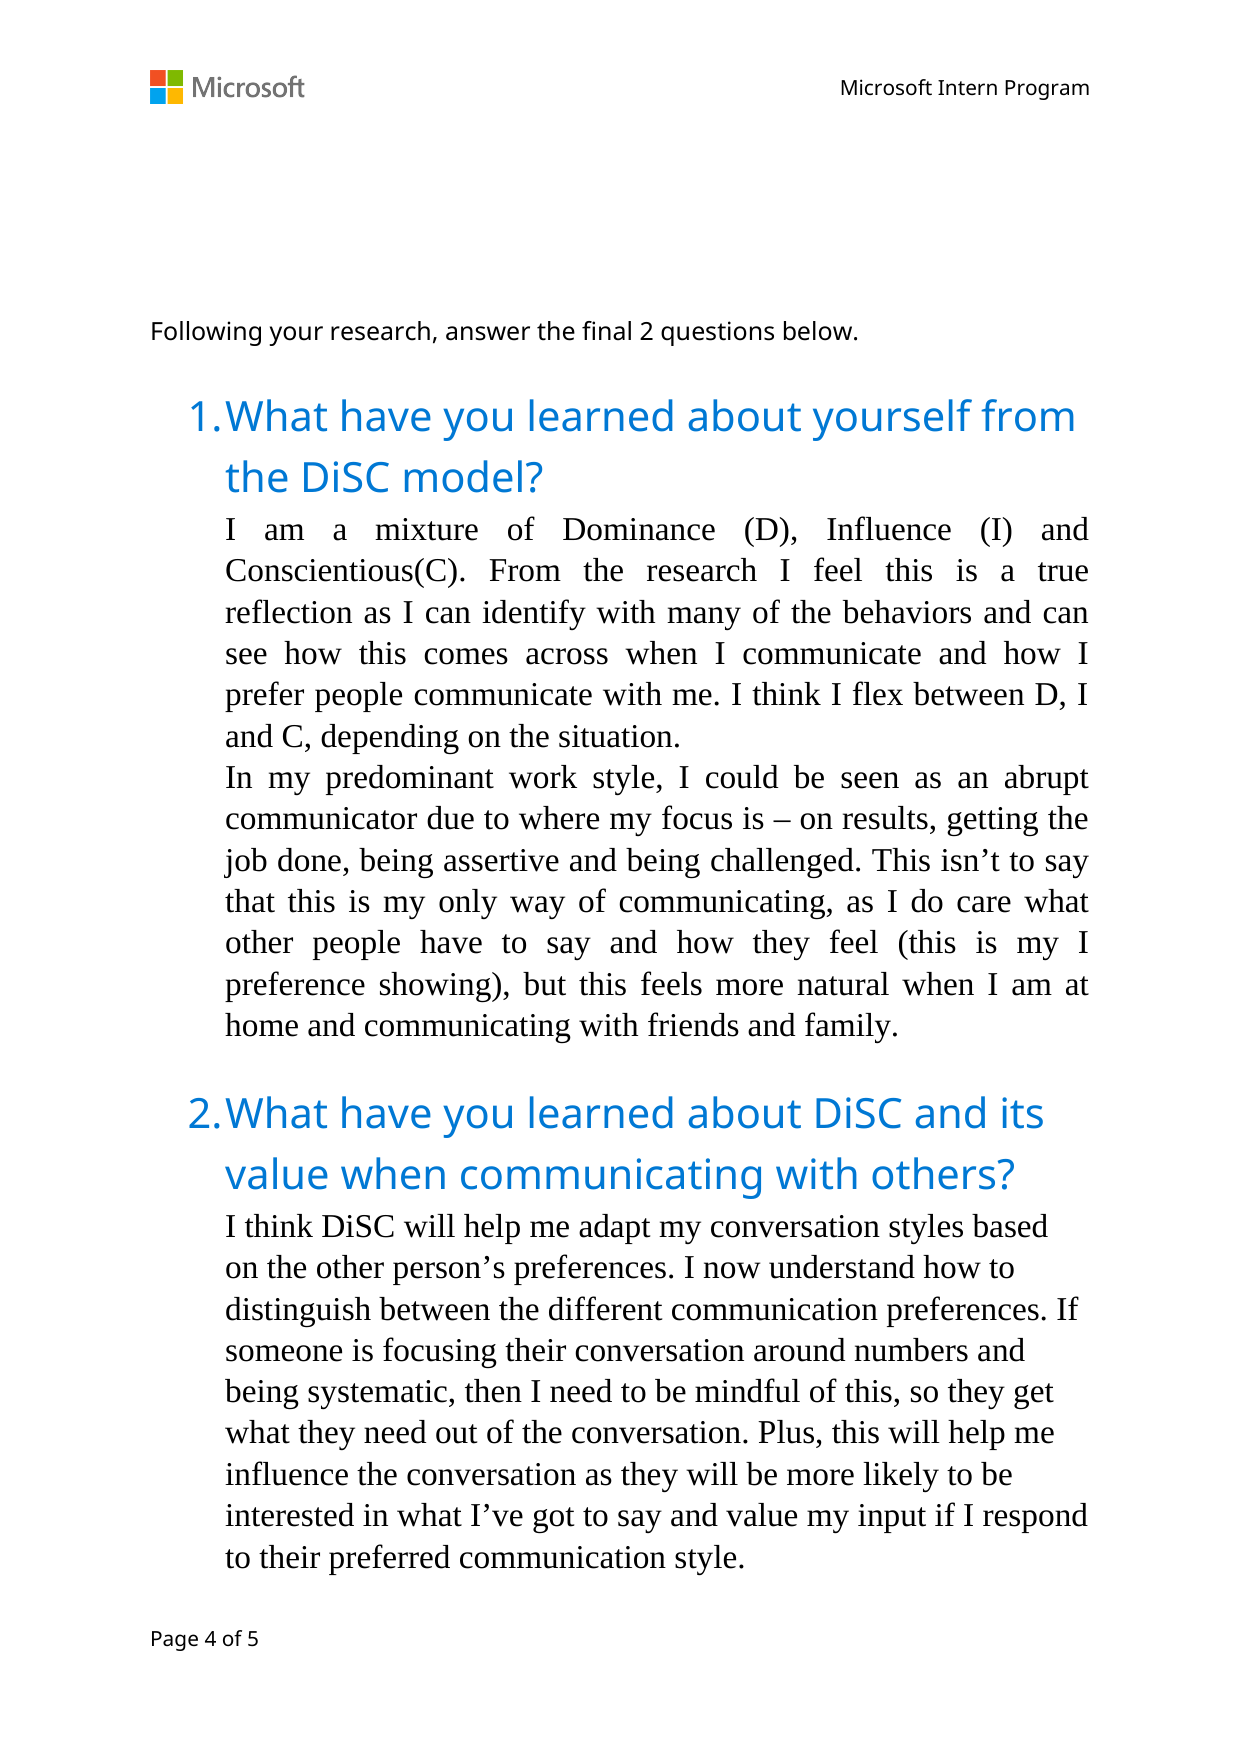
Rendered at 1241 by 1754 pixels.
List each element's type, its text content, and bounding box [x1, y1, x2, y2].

text In my predominant work style, I could be seen as an abrupt communicator due to where my focus is – on results, getting the job done, being assertive and being challenged. This isn’t to say that this is my only way of communicating, as I do care what other people have to say and how they feel (this is my I preference showing), but this feels more natural when I am at home and communicating with friends and family. [225, 757, 1090, 1044]
list What have you learned about DiSC and its value when communicating with others? [187, 1083, 1090, 1202]
list What have you learned about yourself from the DiSC model? [187, 387, 1090, 505]
picture [150, 70, 305, 104]
text I am a mixture of Dominance (D), Influence (I) and Conscientious(C). From the research I feel this is a true reflection as I can identify with many of the behaviors and can see how this comes across when I communicate and how I prefer people communicate with me. I think I flex between D, I and C, depending on the situation. [225, 509, 1090, 754]
text I think DiSC will help me adapt my conversation styles based on the other person’s preferences. I now understand how to distinguish between the different communication preferences. If someone is focusing their conversation around numbers and being systematic, then I need to be mindful of this, so they get what they need out of the conversation. Plus, this will help me influence the conversation as they will be more likely to be interested in what I’ve got to say and value my input if I respond to their preferred communication style. [225, 1206, 1090, 1575]
text Following your research, answer the final 2 questions below. [150, 313, 1090, 347]
